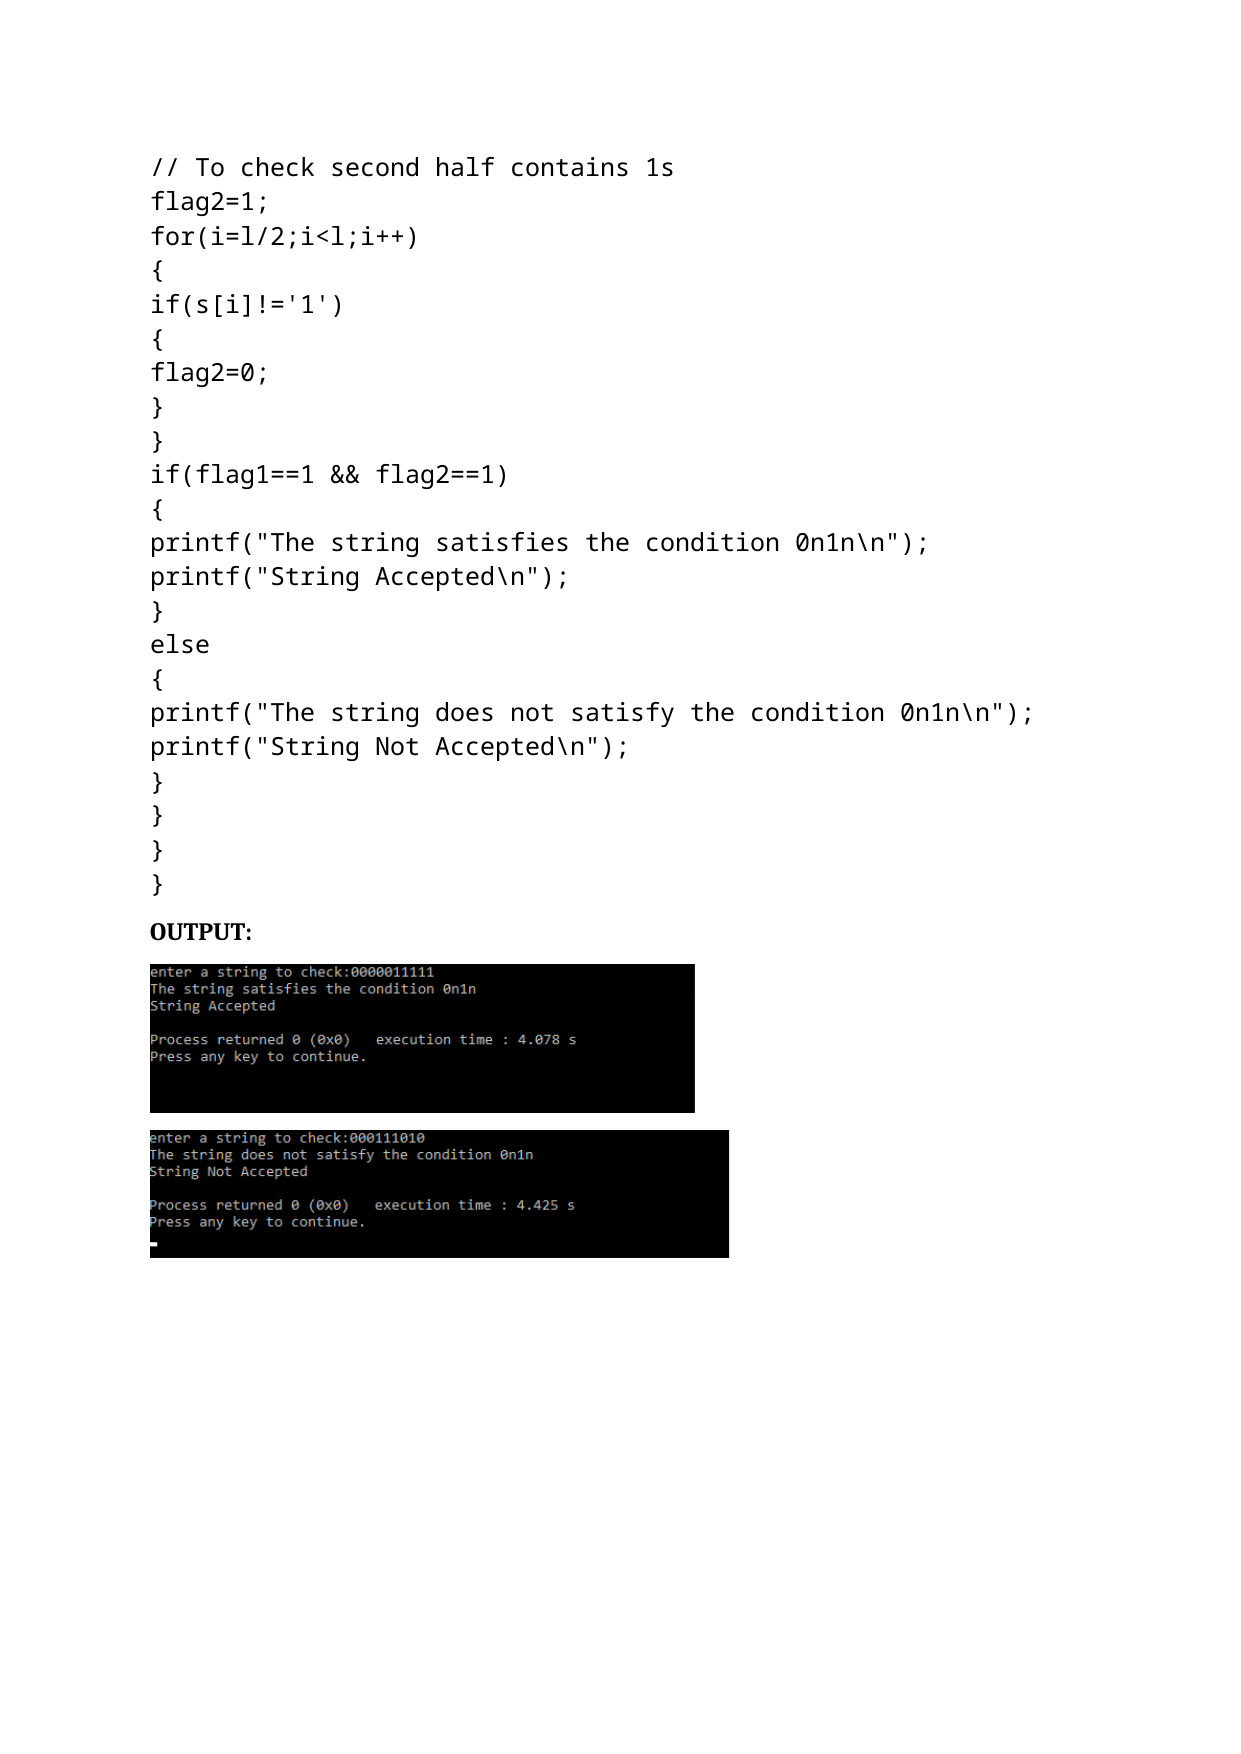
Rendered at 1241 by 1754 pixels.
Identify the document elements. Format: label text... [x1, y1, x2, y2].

text flag2=1; [150, 184, 1090, 218]
text } [150, 865, 1090, 899]
text printf("The string satisfies the condition 0n1n\n"); [150, 525, 1090, 559]
text } [150, 593, 1090, 627]
text printf("String Not Accepted\n"); [150, 729, 1090, 763]
text if(flag1==1 && flag2==1) [150, 457, 1090, 491]
text printf("String Accepted\n"); [150, 559, 1090, 593]
text if(s[i]!='1') [150, 286, 1090, 320]
text { [150, 252, 1090, 286]
text else [150, 627, 1090, 661]
text // To check second half contains 1s [150, 150, 1090, 184]
text for(i=l/2;i<l;i++) [150, 218, 1090, 252]
text flag2=0; [150, 354, 1090, 388]
text OUTPUT: [150, 918, 1090, 946]
text { [150, 320, 1090, 354]
text { [150, 491, 1090, 525]
text } [150, 422, 1090, 457]
text } [150, 763, 1090, 797]
text { [150, 661, 1090, 695]
text } [150, 797, 1090, 831]
text } [150, 388, 1090, 422]
text printf("The string does not satisfy the condition 0n1n\n"); [150, 695, 1090, 729]
text } [150, 831, 1090, 865]
